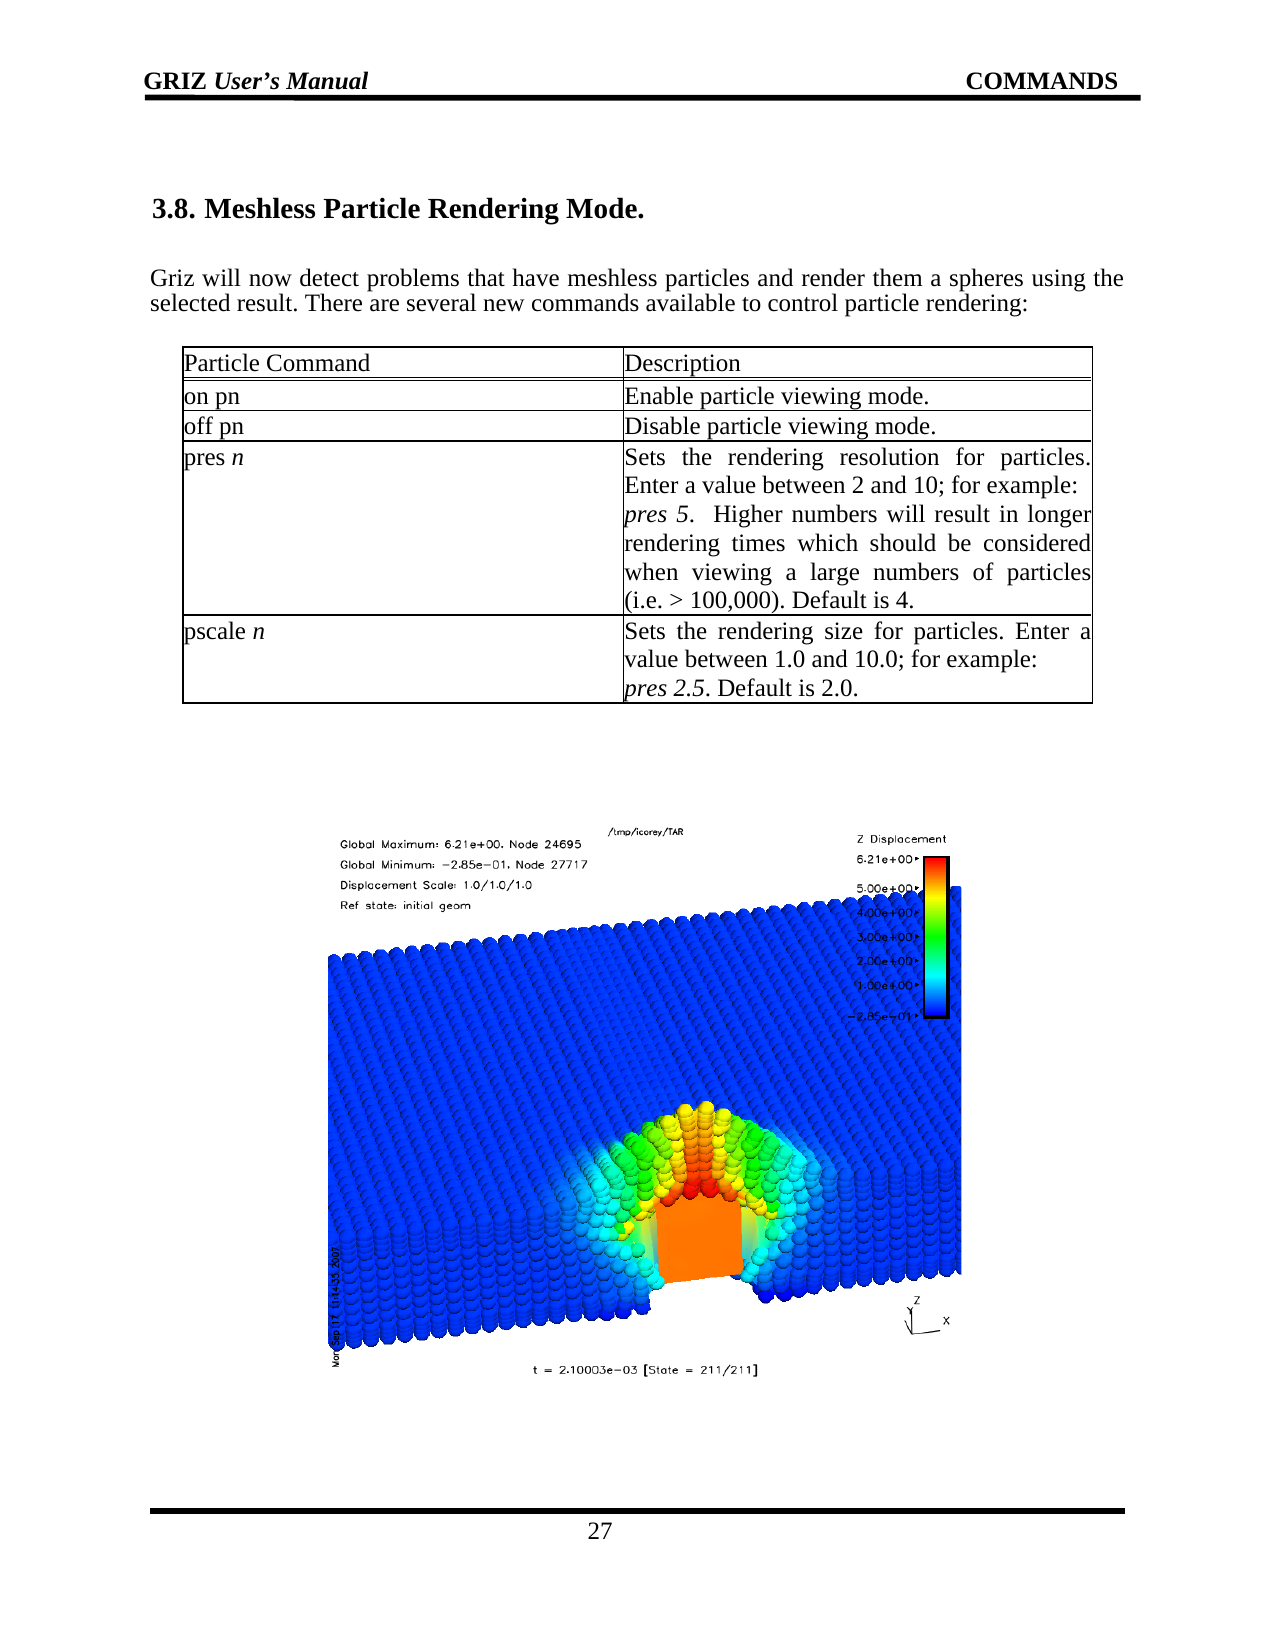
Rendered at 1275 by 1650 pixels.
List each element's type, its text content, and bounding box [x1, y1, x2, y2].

table_cell Disable particle viewing mode. [624, 410, 1092, 440]
text Griz will now detect problems that have meshless particles and render them a spheres using the selected result. There are several new commands available to control particle rendering: [150, 267, 1125, 317]
table_cell off pn [184, 411, 623, 440]
picture [328, 824, 962, 1381]
table_cell pres n [184, 442, 623, 614]
text Meshless Particle Rendering Mode. [152, 192, 1125, 225]
table_header Particle Command [184, 348, 623, 376]
table_cell pscale n [184, 616, 623, 702]
table_cell Enable particle viewing mode. [624, 376, 1092, 410]
table_cell Sets the rendering resolution for particles. Enter a value between 2 and 10; for example: pres 5. Higher numbers will result in longer rendering times which should be considered when viewing a large numbers of particles (i.e. > 100,000). Default is 4. [624, 440, 1092, 614]
table_cell Sets the rendering size for particles. Enter a value between 1.0 and 10.0; for example: pres 2.5. Default is 2.0. [624, 614, 1092, 702]
table_header Description [624, 348, 1092, 376]
table_cell on pn [184, 381, 623, 410]
